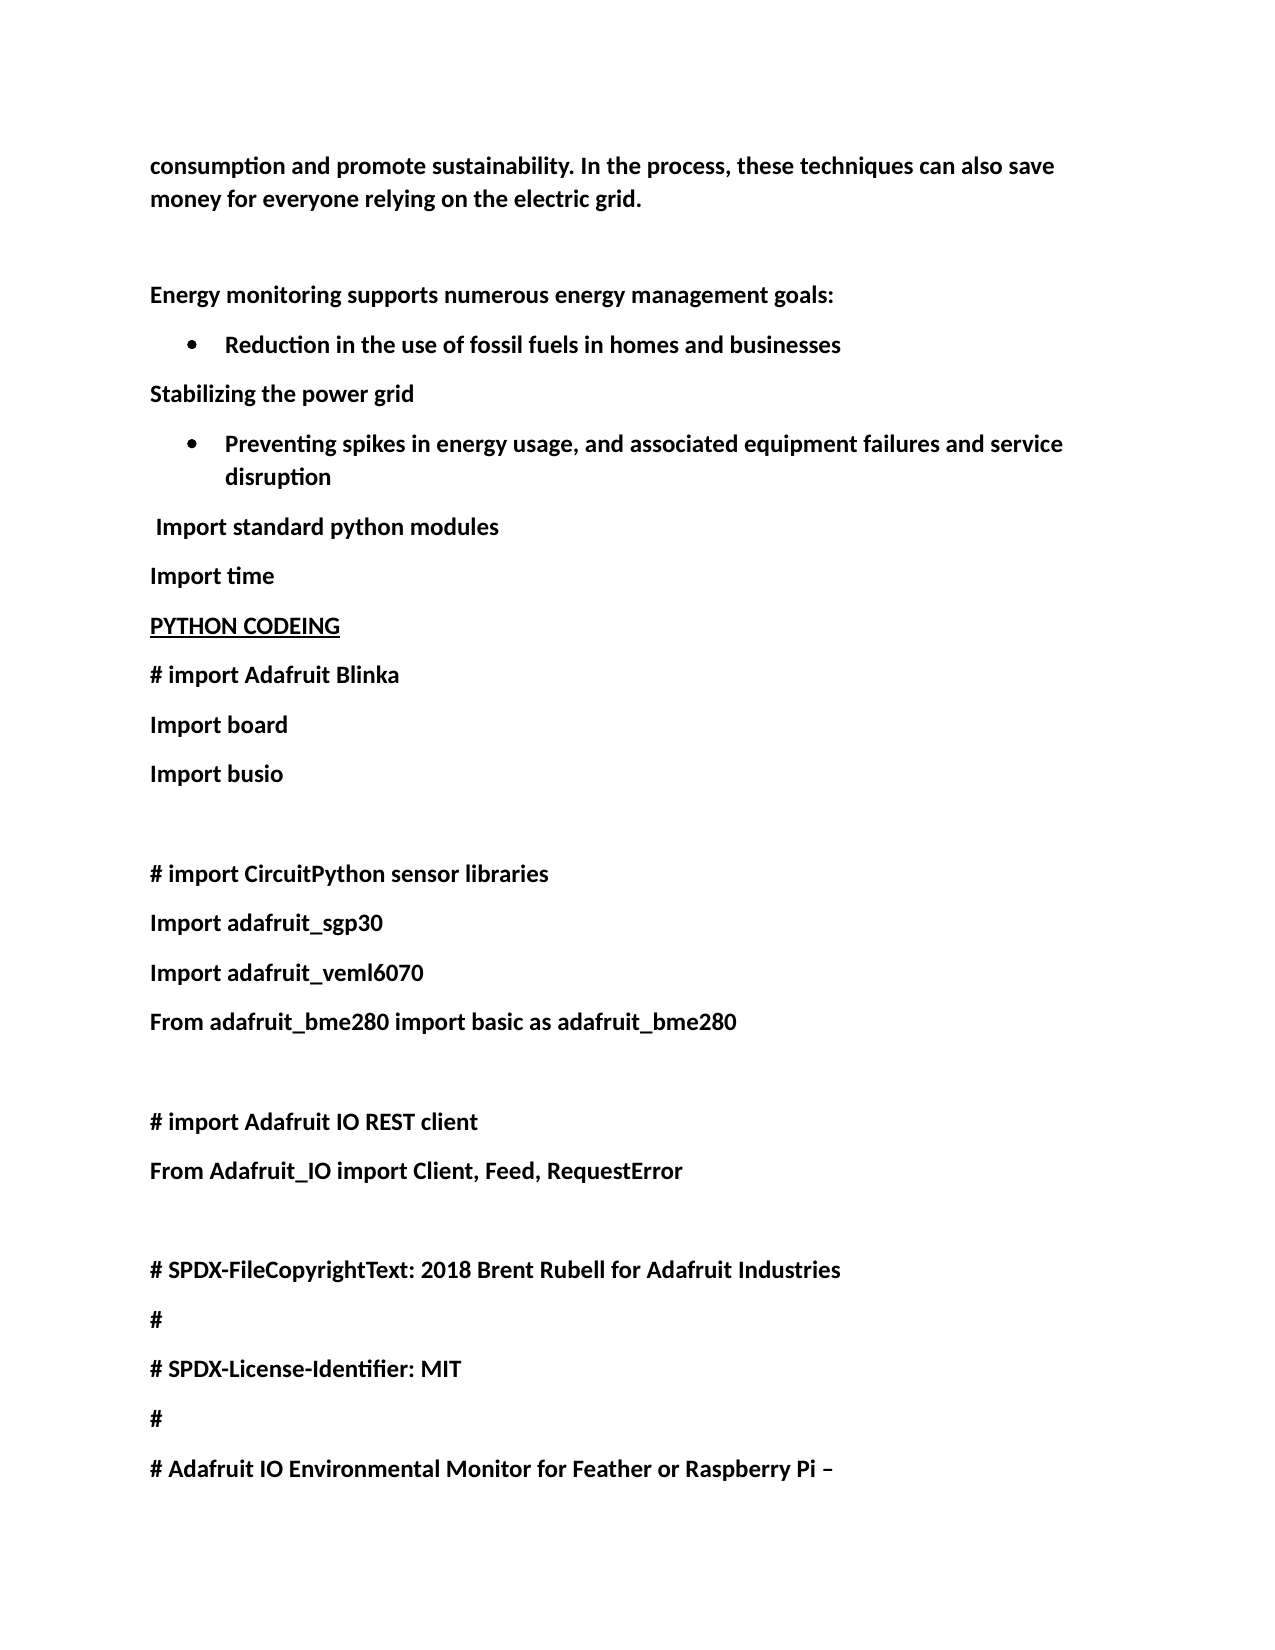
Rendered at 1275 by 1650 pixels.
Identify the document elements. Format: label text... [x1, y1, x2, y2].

text # [150, 1403, 1125, 1434]
text Import adafruit_sgp30 [150, 907, 1125, 938]
text PYTHON CODEING [150, 610, 1125, 640]
text From adafruit_bme280 import basic as adafruit_bme280 [150, 1006, 1125, 1037]
text Energy monitoring supports numerous energy management goals: [150, 279, 1125, 310]
text # SPDX-FileCopyrightText: 2018 Brent Rubell for Adafruit Industries [150, 1254, 1125, 1285]
text From Adafruit_IO import Client, Feed, RequestError [150, 1155, 1125, 1186]
text Import board [150, 709, 1125, 739]
text # import Adafruit IO REST client [150, 1106, 1125, 1136]
text # Adafruit IO Environmental Monitor for Feather or Raspberry Pi – [150, 1453, 1125, 1483]
text # SPDX-License-Identifier: MIT [150, 1353, 1125, 1384]
text Import time [150, 560, 1125, 591]
text # [150, 1304, 1125, 1334]
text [150, 150, 1125, 213]
text Import standard python modules [150, 511, 1125, 541]
text # import Adafruit Blinka [150, 659, 1125, 690]
text Import busio [150, 758, 1125, 789]
list Preventing spikes in energy usage, and associated equipment failures and service disruption [187, 428, 1125, 492]
list Reduction in the use of fossil fuels in homes and businesses [187, 329, 1125, 359]
text # import CircuitPython sensor libraries [150, 858, 1125, 888]
text Import adafruit_veml6070 [150, 957, 1125, 987]
text Stabilizing the power grid [150, 378, 1125, 409]
